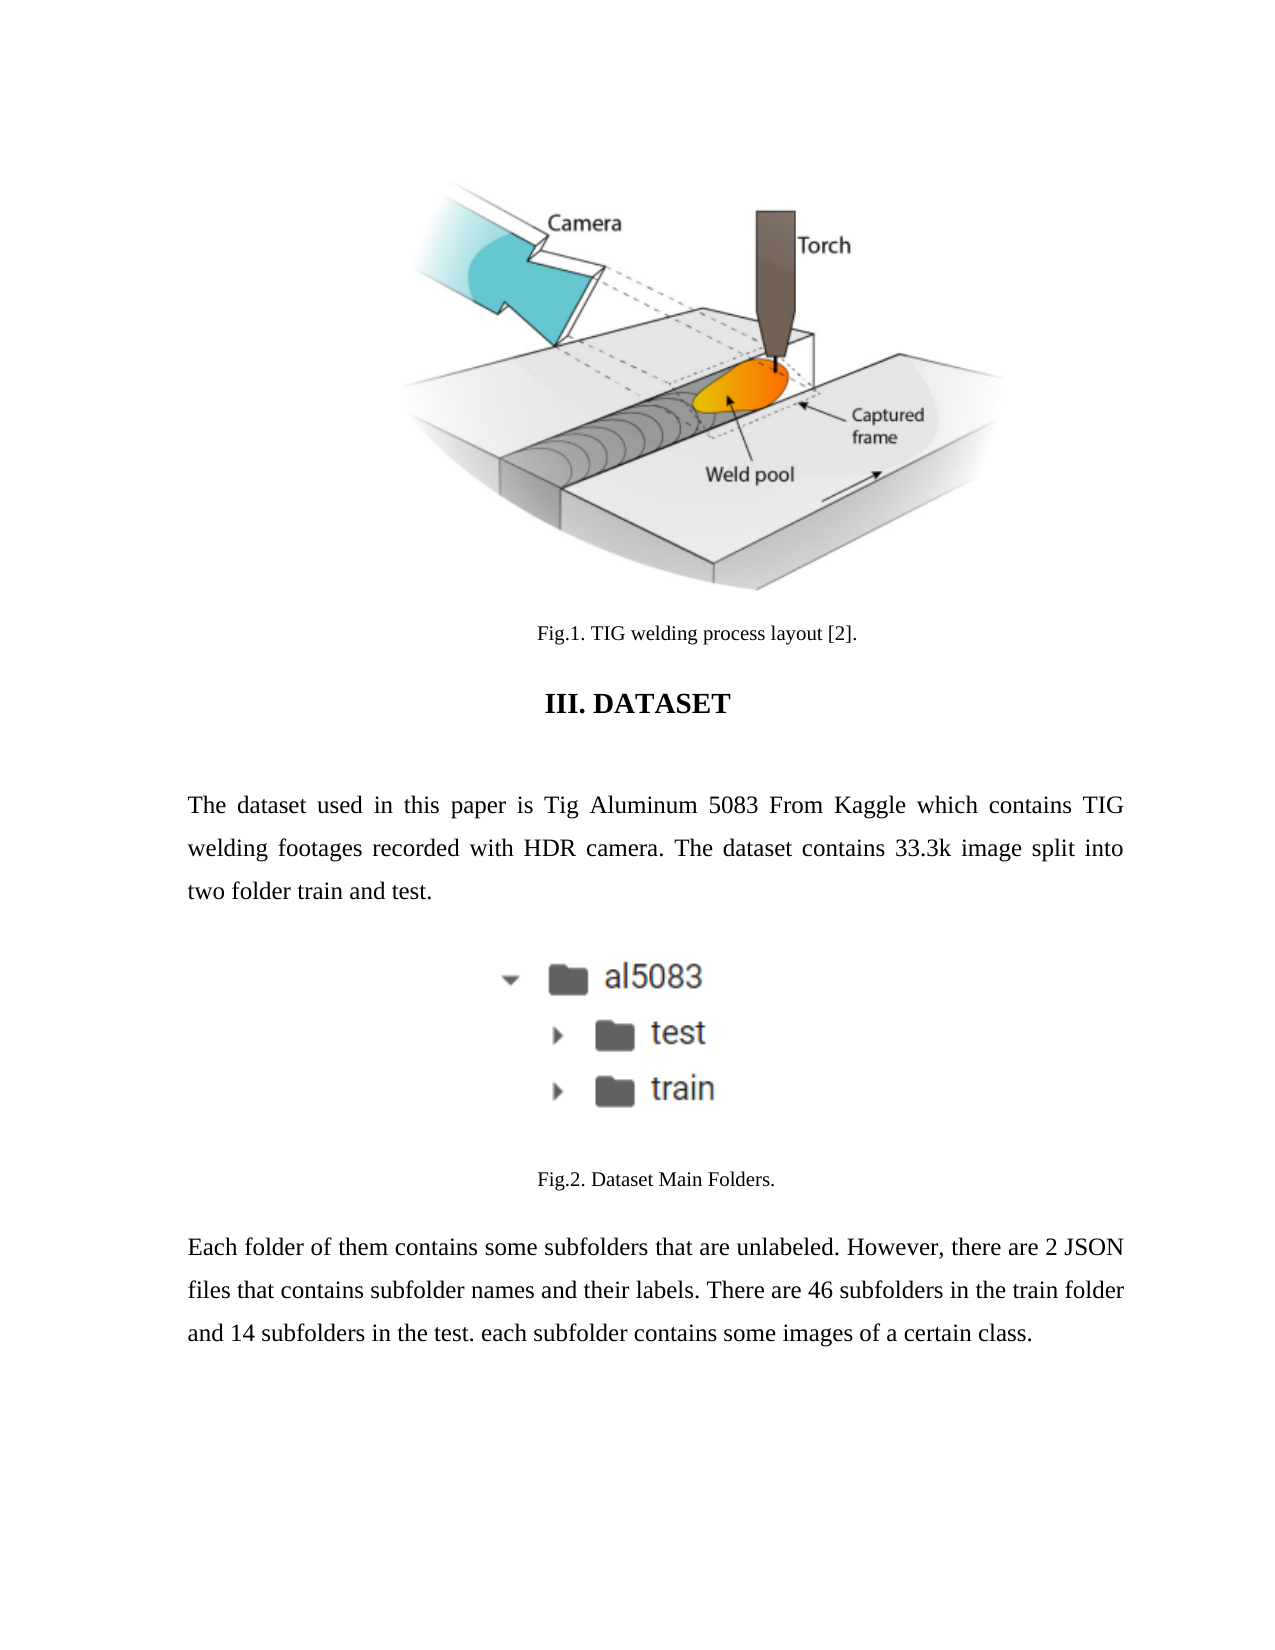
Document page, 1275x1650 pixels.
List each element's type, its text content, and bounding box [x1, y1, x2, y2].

subtitle III. DATASET [150, 686, 1125, 719]
text Fig.2. Dataset Main Folders. [187, 1167, 1125, 1191]
text Each folder of them contains some subfolders that are unlabeled. However, there are 2 JSON files that contains subfolder names and their labels. There are 46 subfolders in the train folder and 14 subfolders in the test. each subfolder contains some images of a certain class. [187, 1232, 1125, 1347]
text The dataset used in this paper is Tig Aluminum 5083 From Kaggle which contains TIG welding footages recorded with HDR camera. The dataset contains 33.3k image split into two folder train and test. [187, 790, 1125, 905]
list Fig.1. TIG welding process layout [2]. [269, 621, 1125, 645]
picture [474, 948, 839, 1125]
picture [386, 150, 1009, 608]
